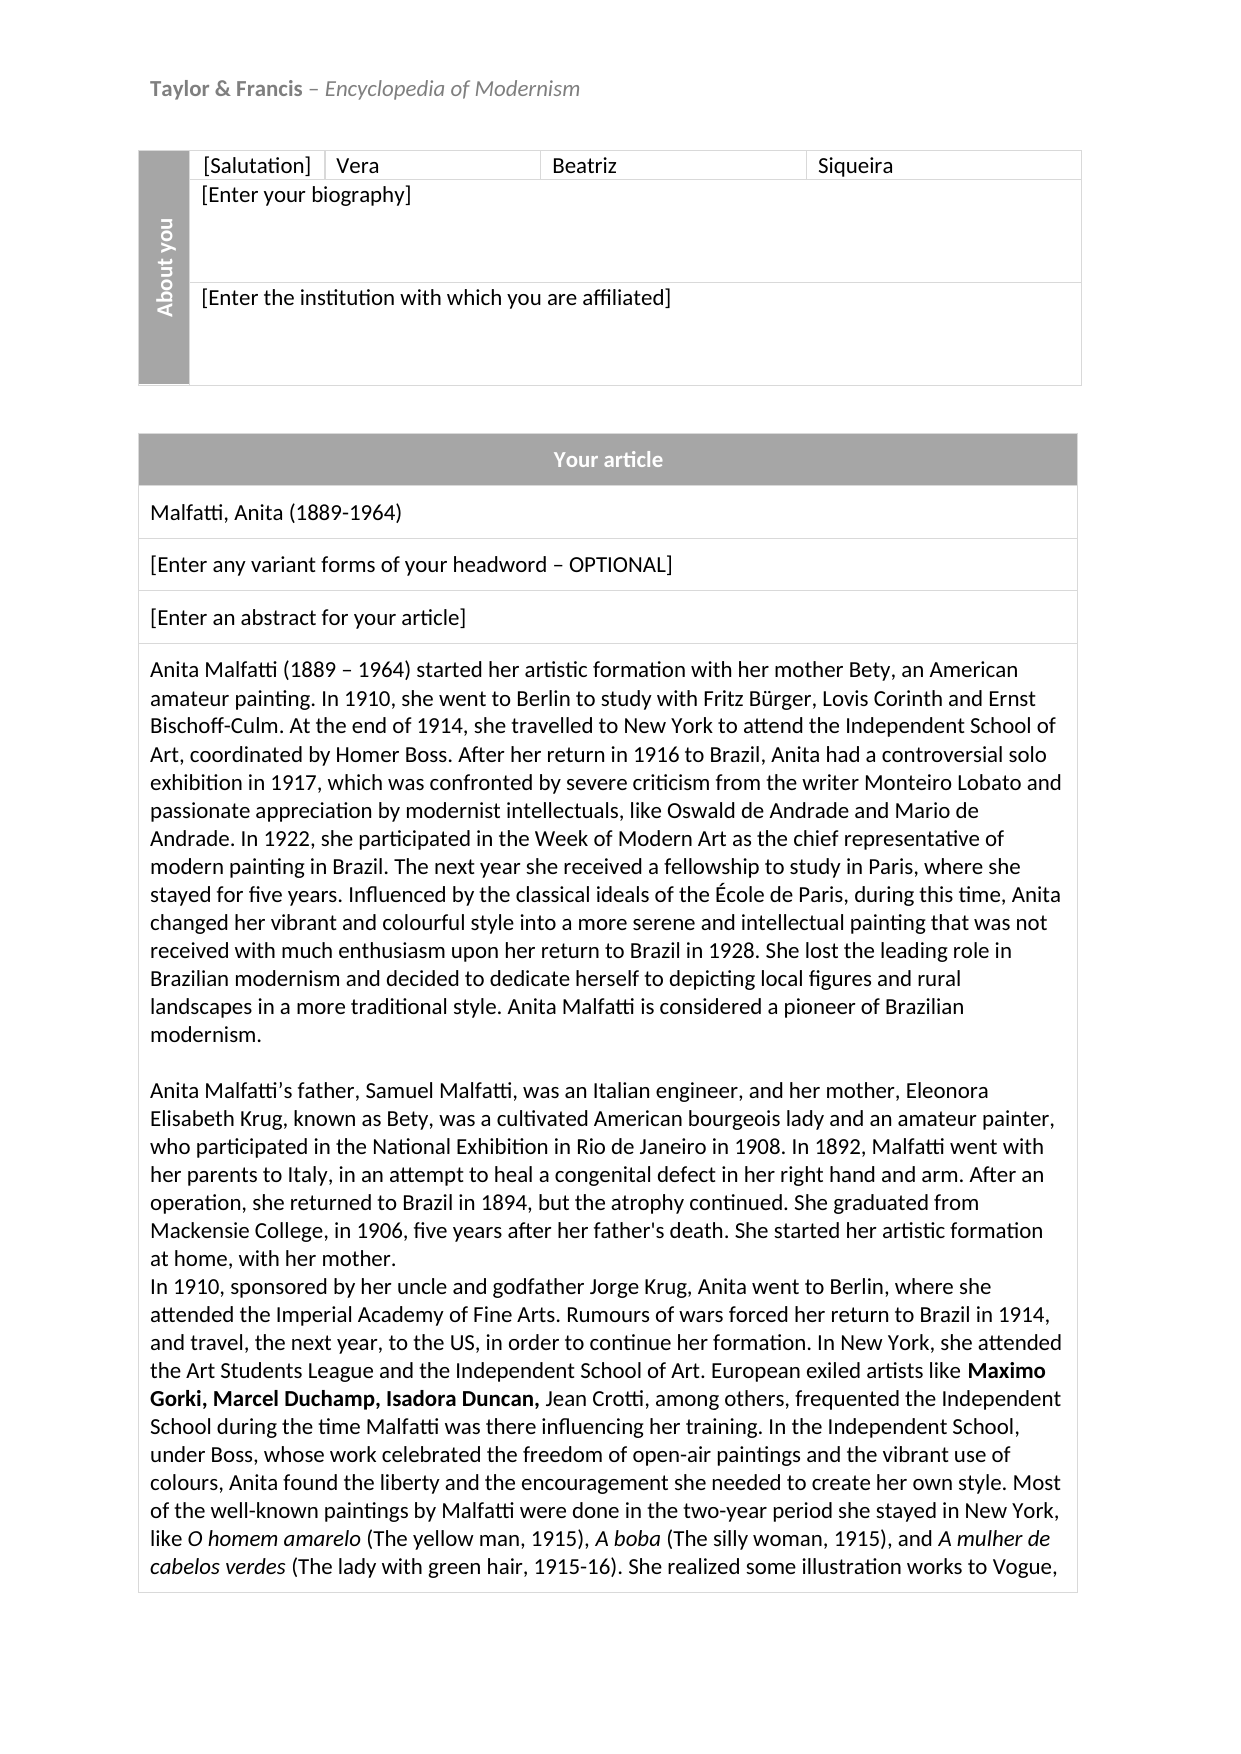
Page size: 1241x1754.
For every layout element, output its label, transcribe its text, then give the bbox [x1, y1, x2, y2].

table_header About you [139, 151, 189, 384]
table_header Your article [139, 434, 1077, 485]
